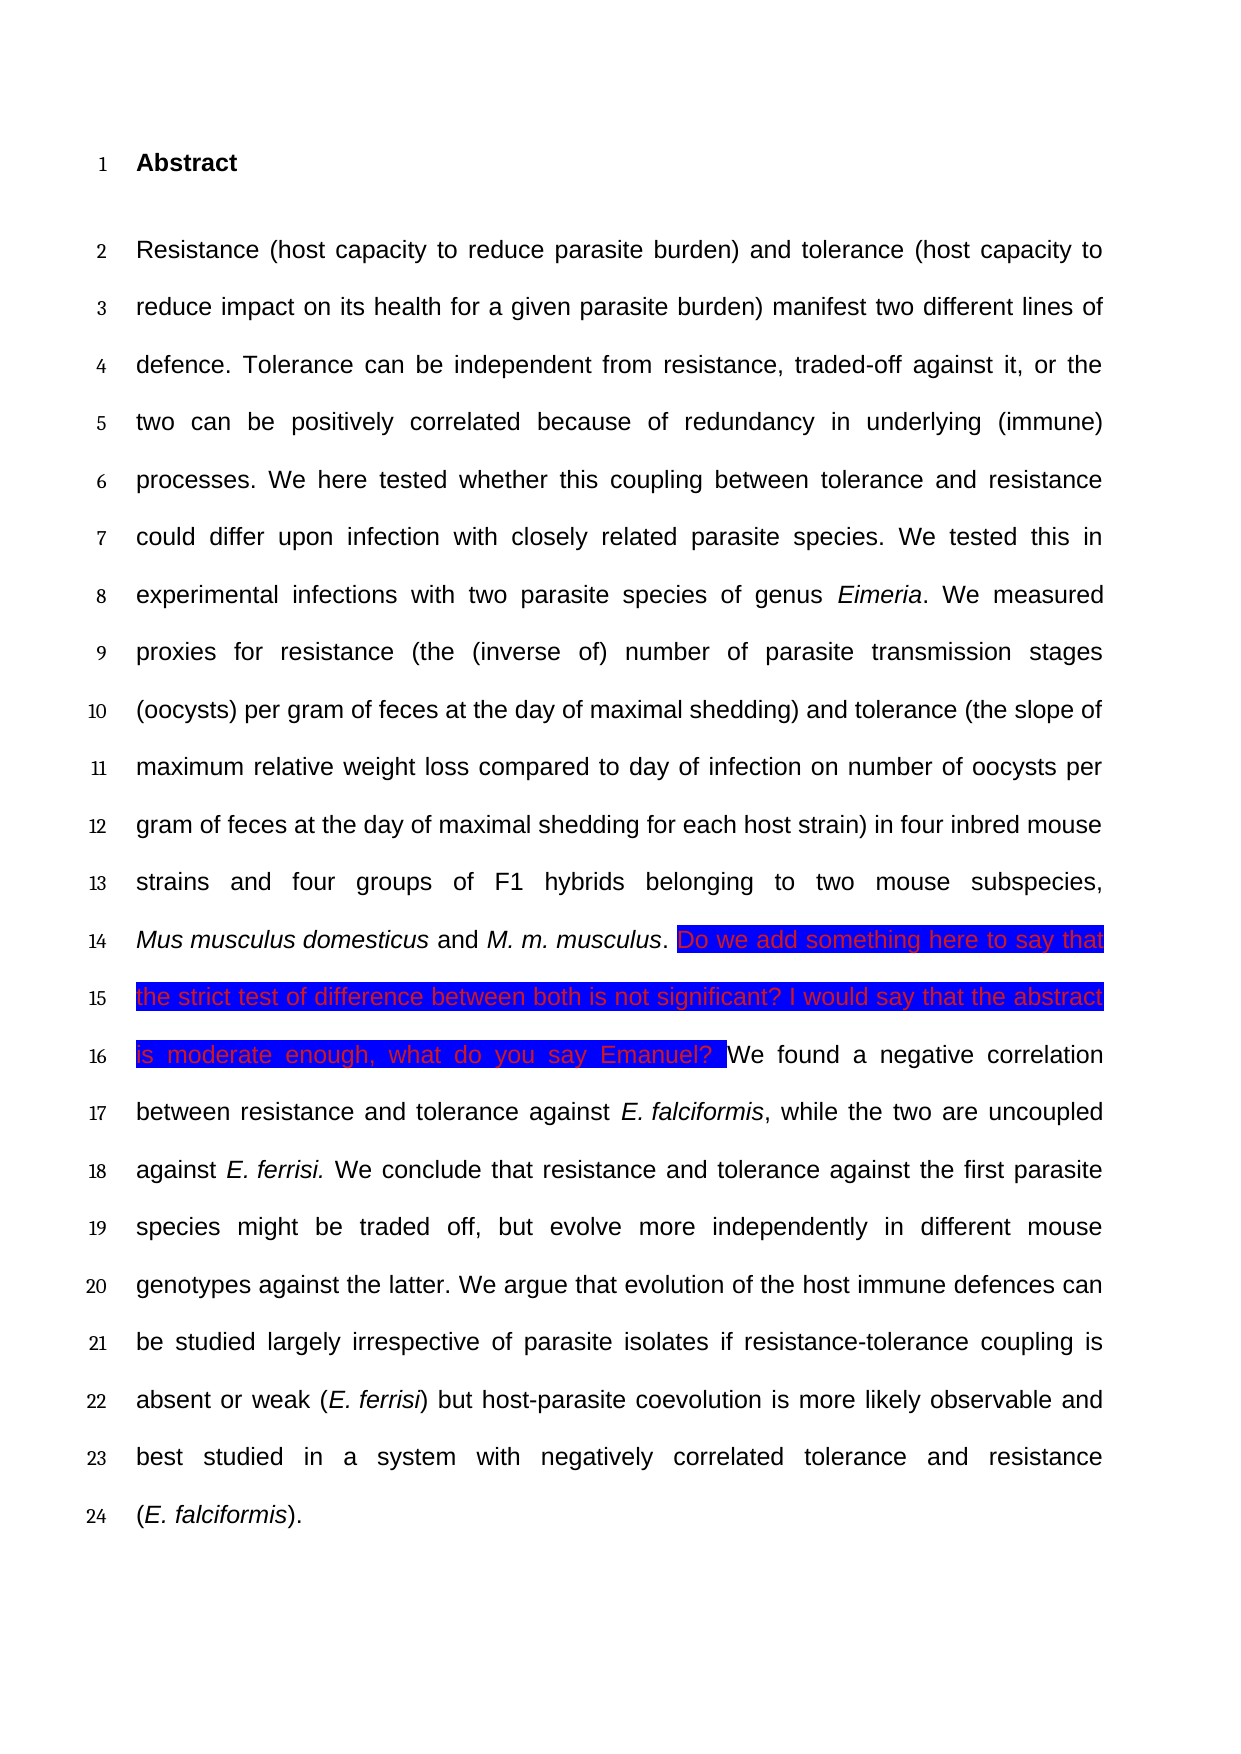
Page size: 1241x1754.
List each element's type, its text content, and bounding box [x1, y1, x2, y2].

text Resistance (host capacity to reduce parasite burden) and tolerance (host capacity to reduce impact on its health for a given parasite burden) manifest two different lines of defence. Tolerance can be independent from resistance, traded-off against it, or the two can be positively correlated because of redundancy in underlying (immune) processes. We here tested whether this coupling between tolerance and resistance could differ upon infection with closely related parasite species. We tested this in experimental infections with two parasite species of genus Eimeria. We measured proxies for resistance (the (inverse of) number of parasite transmission stages (oocysts) per gram of feces at the day of maximal shedding) and tolerance (the slope of maximum relative weight loss compared to day of infection on number of oocysts per gram of feces at the day of maximal shedding for each host strain) in four inbred mouse strains and four groups of F1 hybrids belonging to two mouse subspecies, Mus musculus domesticus and M. m. musculus. Do we add something here to say that the strict test of difference between both is not significant? I would say that the abstract is moderate enough, what do you say Emanuel? We found a negative correlation between resistance and tolerance against E. falciformis, while the two are uncoupled against E. ferrisi. We conclude that resistance and tolerance against the first parasite species might be traded off, but evolve more independently in different mouse genotypes against the latter. We argue that evolution of the host immune defences can be studied largely irrespective of parasite isolates if resistance-tolerance coupling is absent or weak (E. ferrisi) but host-parasite coevolution is more likely observable and best studied in a system with negatively correlated tolerance and resistance (E. falciformis). [136, 234, 1104, 982]
subtitle Abstract [136, 148, 1104, 176]
text Resistance (host capacity to reduce parasite burden) and tolerance (host capacity to reduce impact on its health for a given parasite burden) manifest two different lines of defence. Tolerance can be independent from resistance, traded-off against it, or the two can be positively correlated because of redundancy in underlying (immune) processes. We here tested whether this coupling between tolerance and resistance could differ upon infection with closely related parasite species. We tested this in experimental infections with two parasite species of genus Eimeria. We measured proxies for resistance (the (inverse of) number of parasite transmission stages (oocysts) per gram of feces at the day of maximal shedding) and tolerance (the slope of maximum relative weight loss compared to day of infection on number of oocysts per gram of feces at the day of maximal shedding for each host strain) in four inbred mouse strains and four groups of F1 hybrids belonging to two mouse subspecies, Mus musculus domesticus and M. m. musculus. Do we add something here to say that the strict test of difference between both is not significant? I would say that the abstract is moderate enough, what do you say Emanuel? We found a negative correlation between resistance and tolerance against E. falciformis, while the two are uncoupled against E. ferrisi. We conclude that resistance and tolerance against the first parasite species might be traded off, but evolve more independently in different mouse genotypes against the latter. We argue that evolution of the host immune defences can be studied largely irrespective of parasite isolates if resistance-tolerance coupling is absent or weak (E. ferrisi) but host-parasite coevolution is more likely observable and best studied in a system with negatively correlated tolerance and resistance (E. falciformis). [136, 1011, 1104, 1528]
